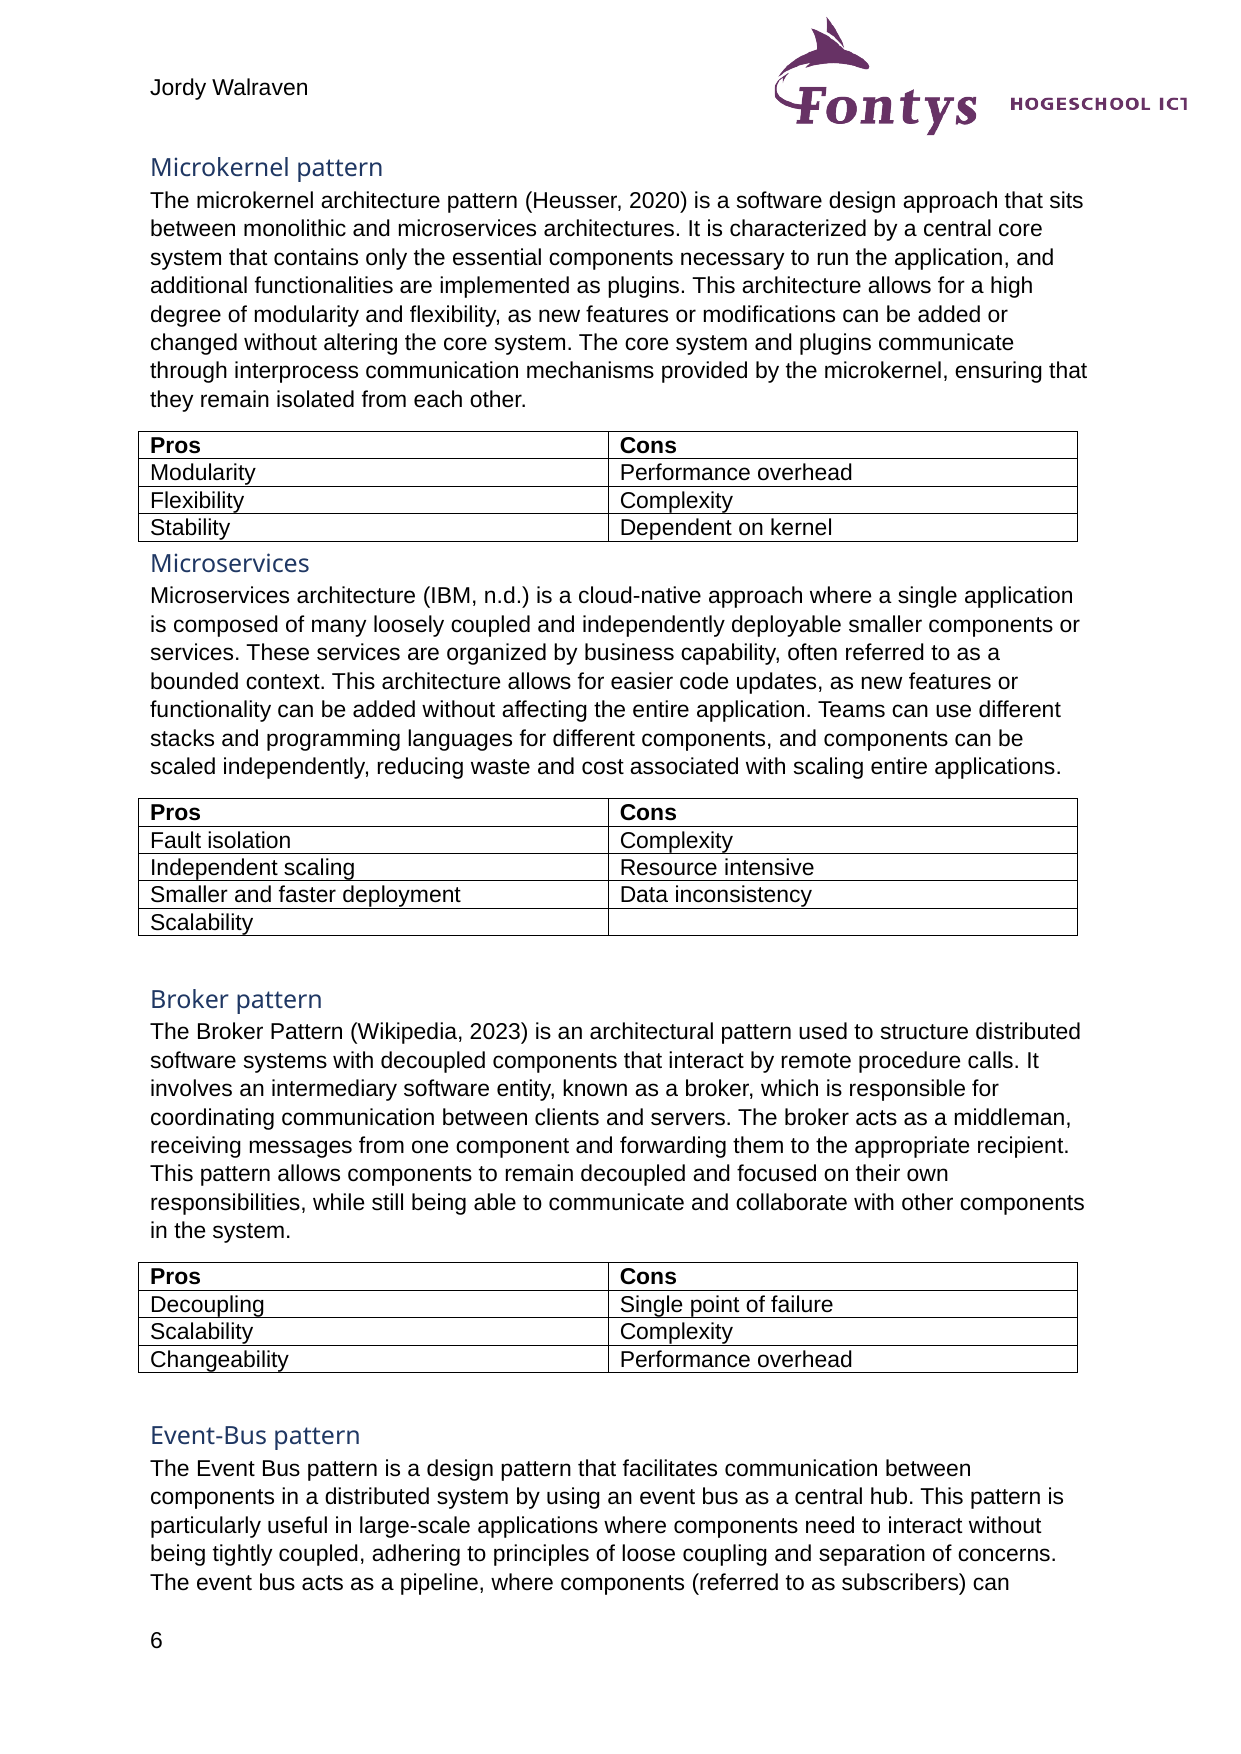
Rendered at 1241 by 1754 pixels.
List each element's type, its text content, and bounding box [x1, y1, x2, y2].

text The Broker Pattern is an architectural pattern used to structure distributed software systems with decoupled components that interact by remote procedure calls. It involves an intermediary software entity, known as a broker, which is responsible for coordinating communication between clients and servers. The broker acts as a middleman, receiving messages from one component and forwarding them to the appropriate recipient. This pattern allows components to remain decoupled and focused on their own responsibilities, while still being able to communicate and collaborate with other components in the system. [150, 1018, 1090, 1243]
table_cell Decoupling [139, 1291, 608, 1317]
table_cell Dependent on kernel [609, 514, 1077, 541]
table_cell Smaller and faster deployment [139, 881, 608, 908]
table_cell Single point of failure [609, 1291, 1077, 1317]
table_cell Complexity [609, 827, 1077, 853]
table_cell Fault isolation [139, 827, 608, 853]
subtitle Microkernel pattern [150, 150, 1090, 184]
subtitle Microservices [150, 546, 1090, 580]
table_cell Data inconsistency [609, 881, 1077, 908]
text The microkernel architecture pattern is a software design approach that sits between monolithic and microservices architectures. It is characterized by a central core system that contains only the essential components necessary to run the application, and additional functionalities are implemented as plugins. This architecture allows for a high degree of modularity and flexibility, as new features or modifications can be added or changed without altering the core system. The core system and plugins communicate through interprocess communication mechanisms provided by the microkernel, ensuring that they remain isolated from each other. [150, 187, 1090, 412]
table_header Cons [609, 432, 1077, 458]
table_cell Changeability [139, 1346, 608, 1372]
table_header Cons [609, 799, 1077, 826]
table_cell Flexibility [139, 487, 608, 513]
picture [773, 16, 1187, 135]
table_cell Scalability [139, 1318, 608, 1344]
table_cell Stability [139, 514, 608, 541]
table_header Pros [139, 432, 608, 458]
subtitle Event-Bus pattern [150, 1418, 1090, 1452]
table_header Pros [139, 1263, 608, 1290]
table_cell Complexity [609, 487, 1077, 513]
table_cell Resource intensive [609, 854, 1077, 880]
table_header Cons [609, 1263, 1077, 1290]
table_cell [609, 909, 1077, 935]
subtitle Broker pattern [150, 981, 1090, 1015]
table_cell Independent scaling [139, 854, 608, 880]
table_cell Scalability [139, 909, 608, 935]
table_cell Performance overhead [609, 1346, 1077, 1372]
text Microservices architecture is a cloud-native approach where a single application is composed of many loosely coupled and independently deployable smaller components or services. These services are organized by business capability, often referred to as a bounded context. This architecture allows for easier code updates, as new features or functionality can be added without affecting the entire application. Teams can use different stacks and programming languages for different components, and components can be scaled independently, reducing waste and cost associated with scaling entire applications. [150, 582, 1090, 779]
table_header Pros [139, 799, 608, 826]
table_cell Modularity [139, 459, 608, 486]
table_cell Complexity [609, 1318, 1077, 1344]
table_cell Performance overhead [609, 459, 1077, 486]
